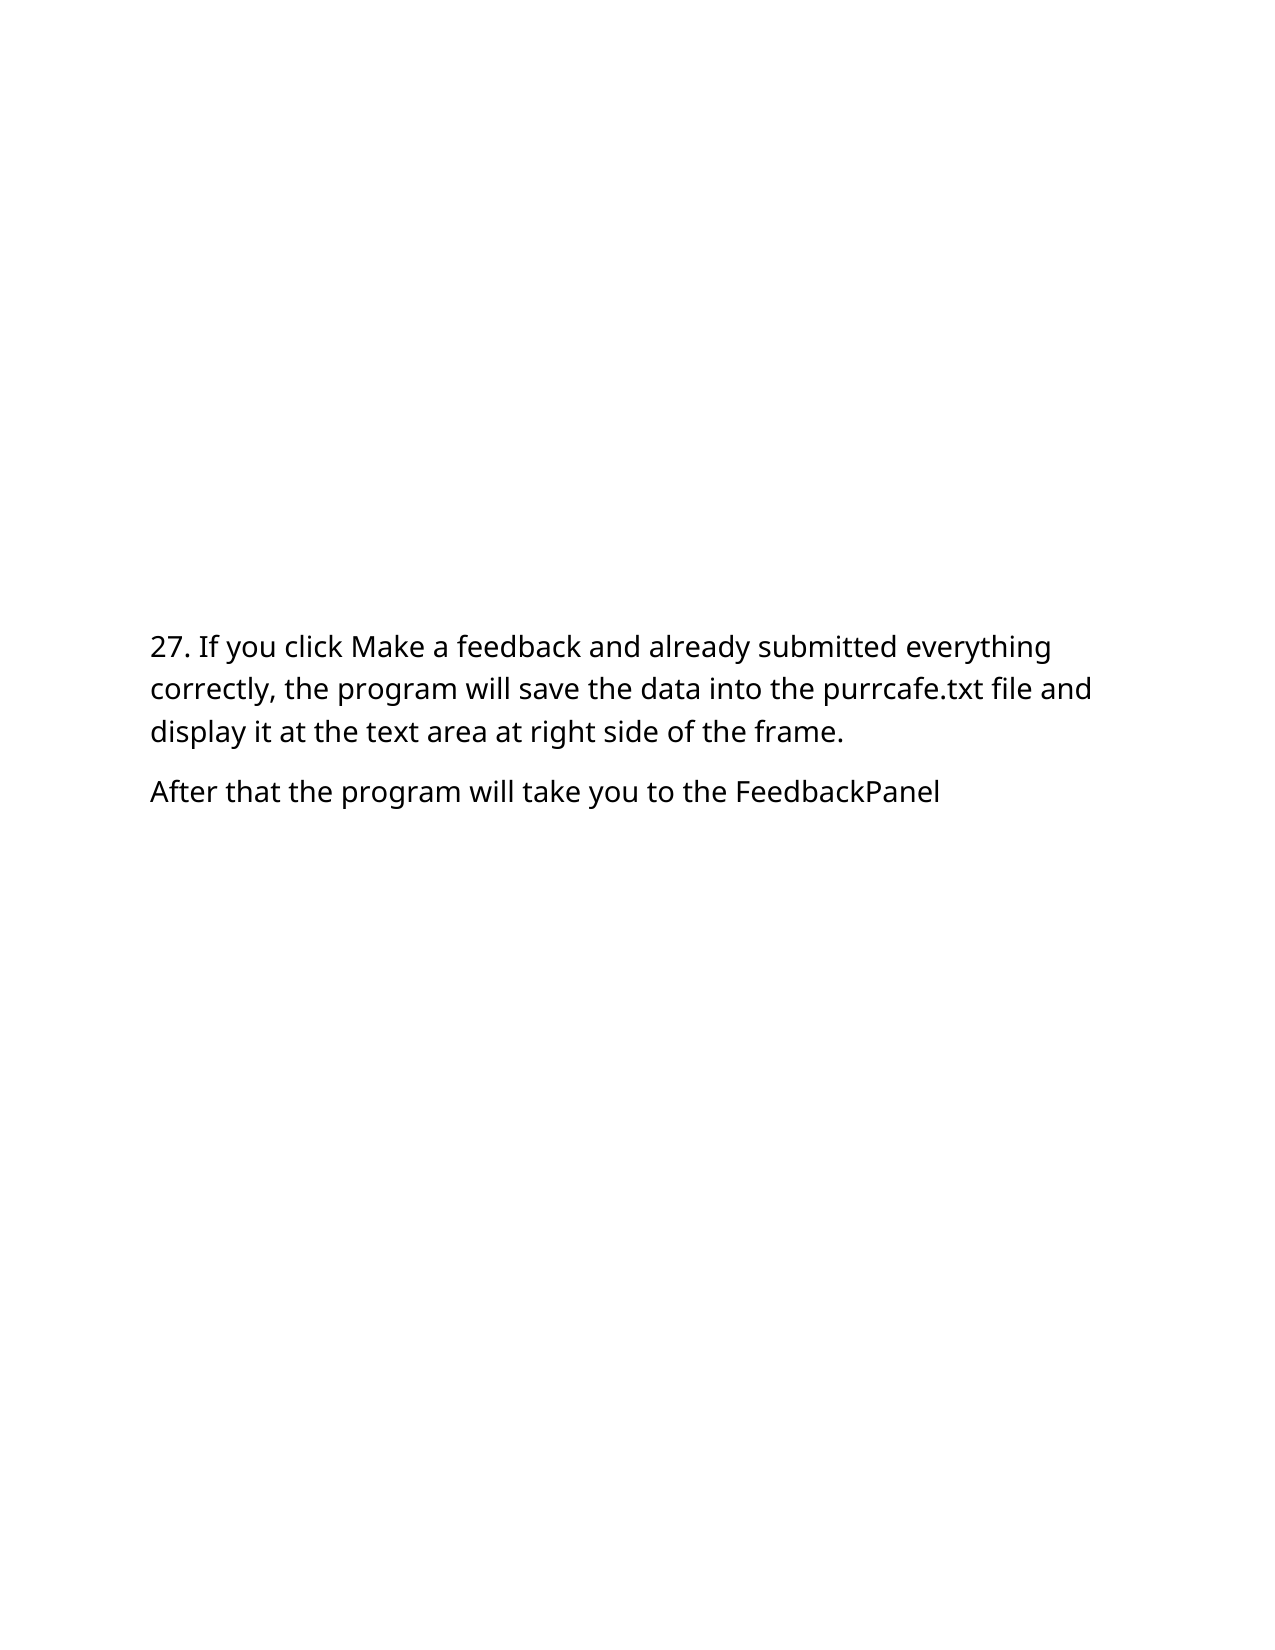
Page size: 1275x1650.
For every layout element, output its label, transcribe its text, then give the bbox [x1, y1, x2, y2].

text 27. If you click Make a feedback and already submitted everything correctly, the program will save the data into the purrcafe.txt file and display it at the text area at right side of the frame. [150, 626, 1125, 751]
text After that the program will take you to the FeedbackPanel [150, 771, 1125, 811]
